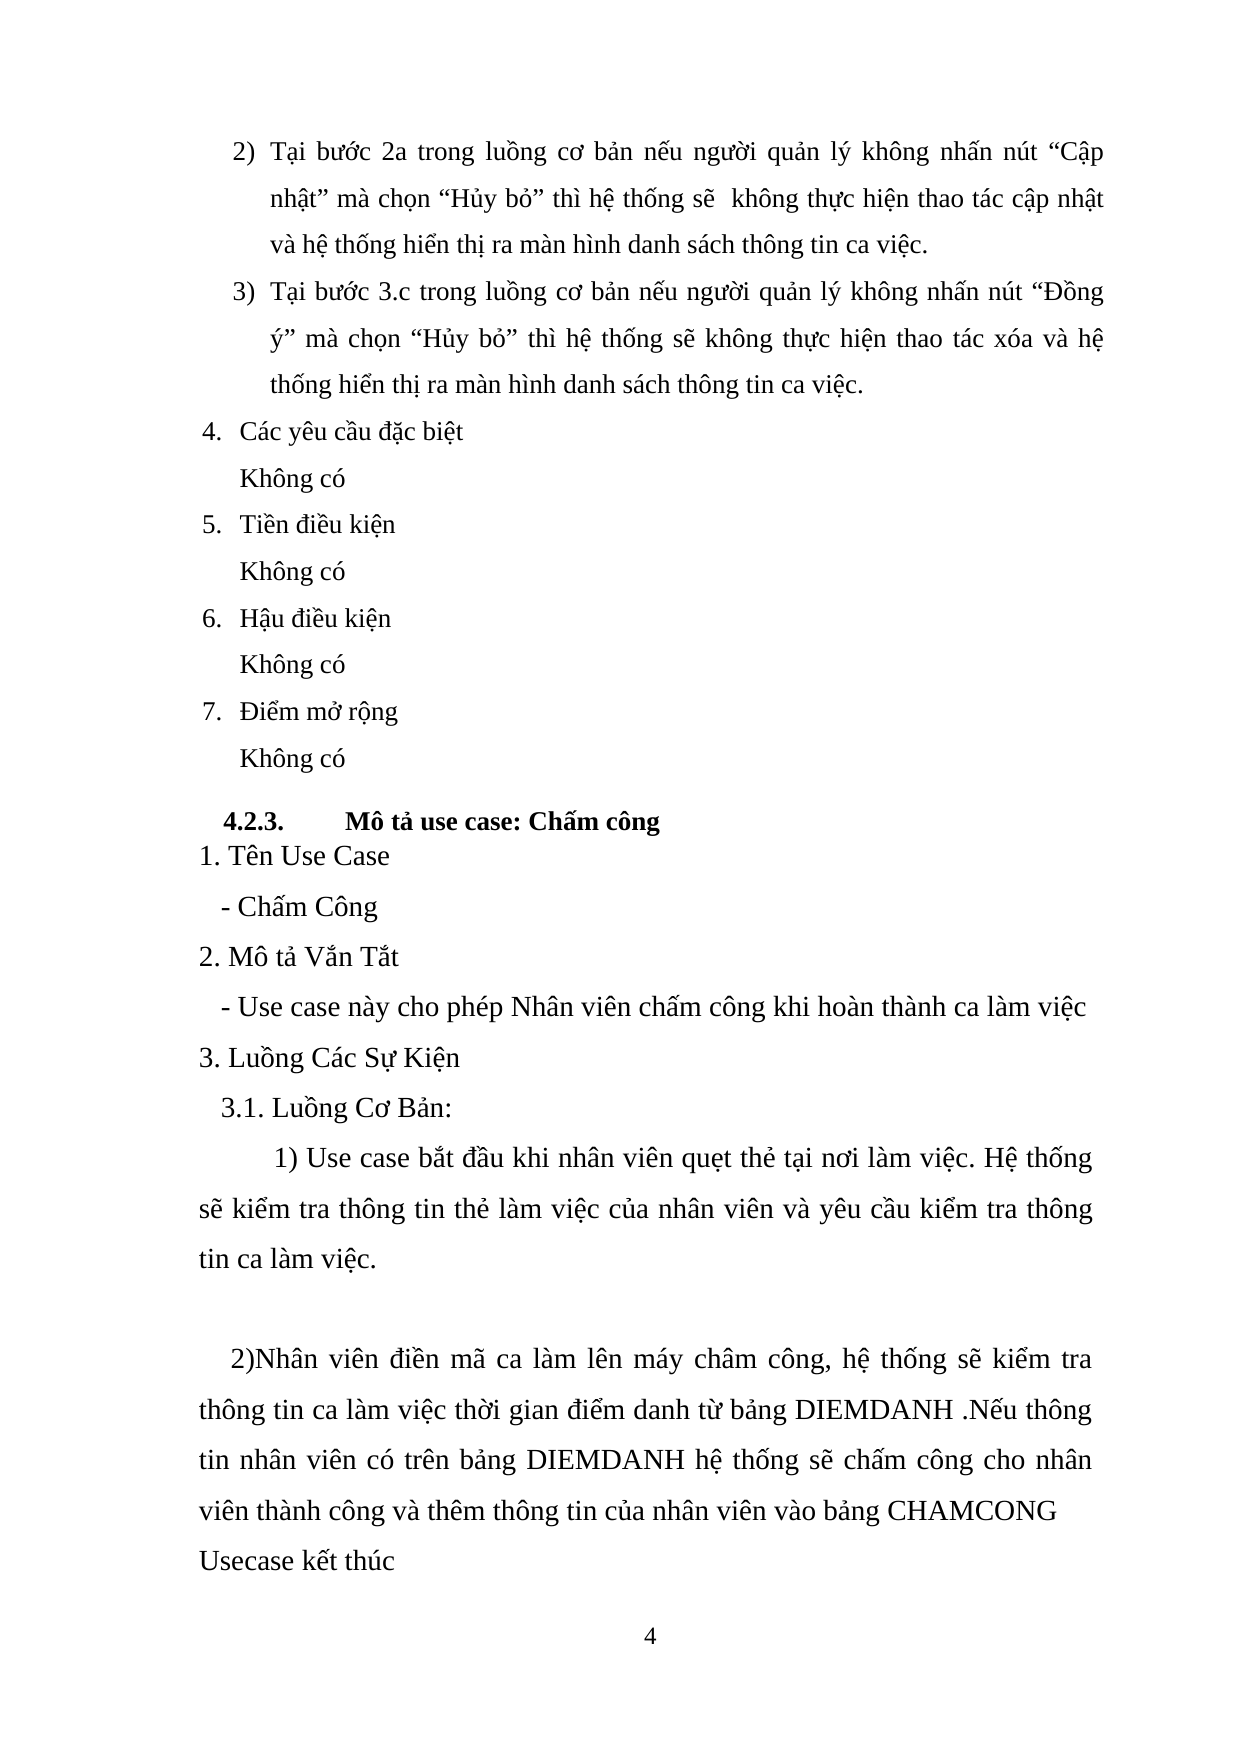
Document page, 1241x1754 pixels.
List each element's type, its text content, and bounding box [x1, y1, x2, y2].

list Hậu điều kiện [202, 602, 1105, 633]
list Tiền điều kiện [202, 508, 1105, 539]
subtitle Mô tả use case: Chấm công [223, 805, 1105, 836]
list Tại bước 3.c trong luồng cơ bản nếu người quản lý không nhấn nút “Đồng ý” mà chọn “Hủy bỏ” thì hệ thống sẽ không thực hiện thao tác xóa và hệ thống hiển thị ra màn hình danh sách thông tin ca việc. [232, 275, 1105, 399]
list Tại bước 2a trong luồng cơ bản nếu người quản lý không nhấn nút “Cập nhật” mà chọn “Hủy bỏ” thì hệ thống sẽ không thực hiện thao tác cập nhật và hệ thống hiển thị ra màn hình danh sách thông tin ca việc. [232, 135, 1105, 259]
list Điểm mở rộng [202, 695, 1105, 726]
list Các yêu cầu đặc biệt [202, 415, 1105, 446]
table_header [188, 839, 1105, 1592]
list Không có [239, 742, 1105, 773]
list Không có [239, 462, 1105, 493]
list Không có [239, 555, 1105, 586]
list Không có [239, 648, 1105, 679]
